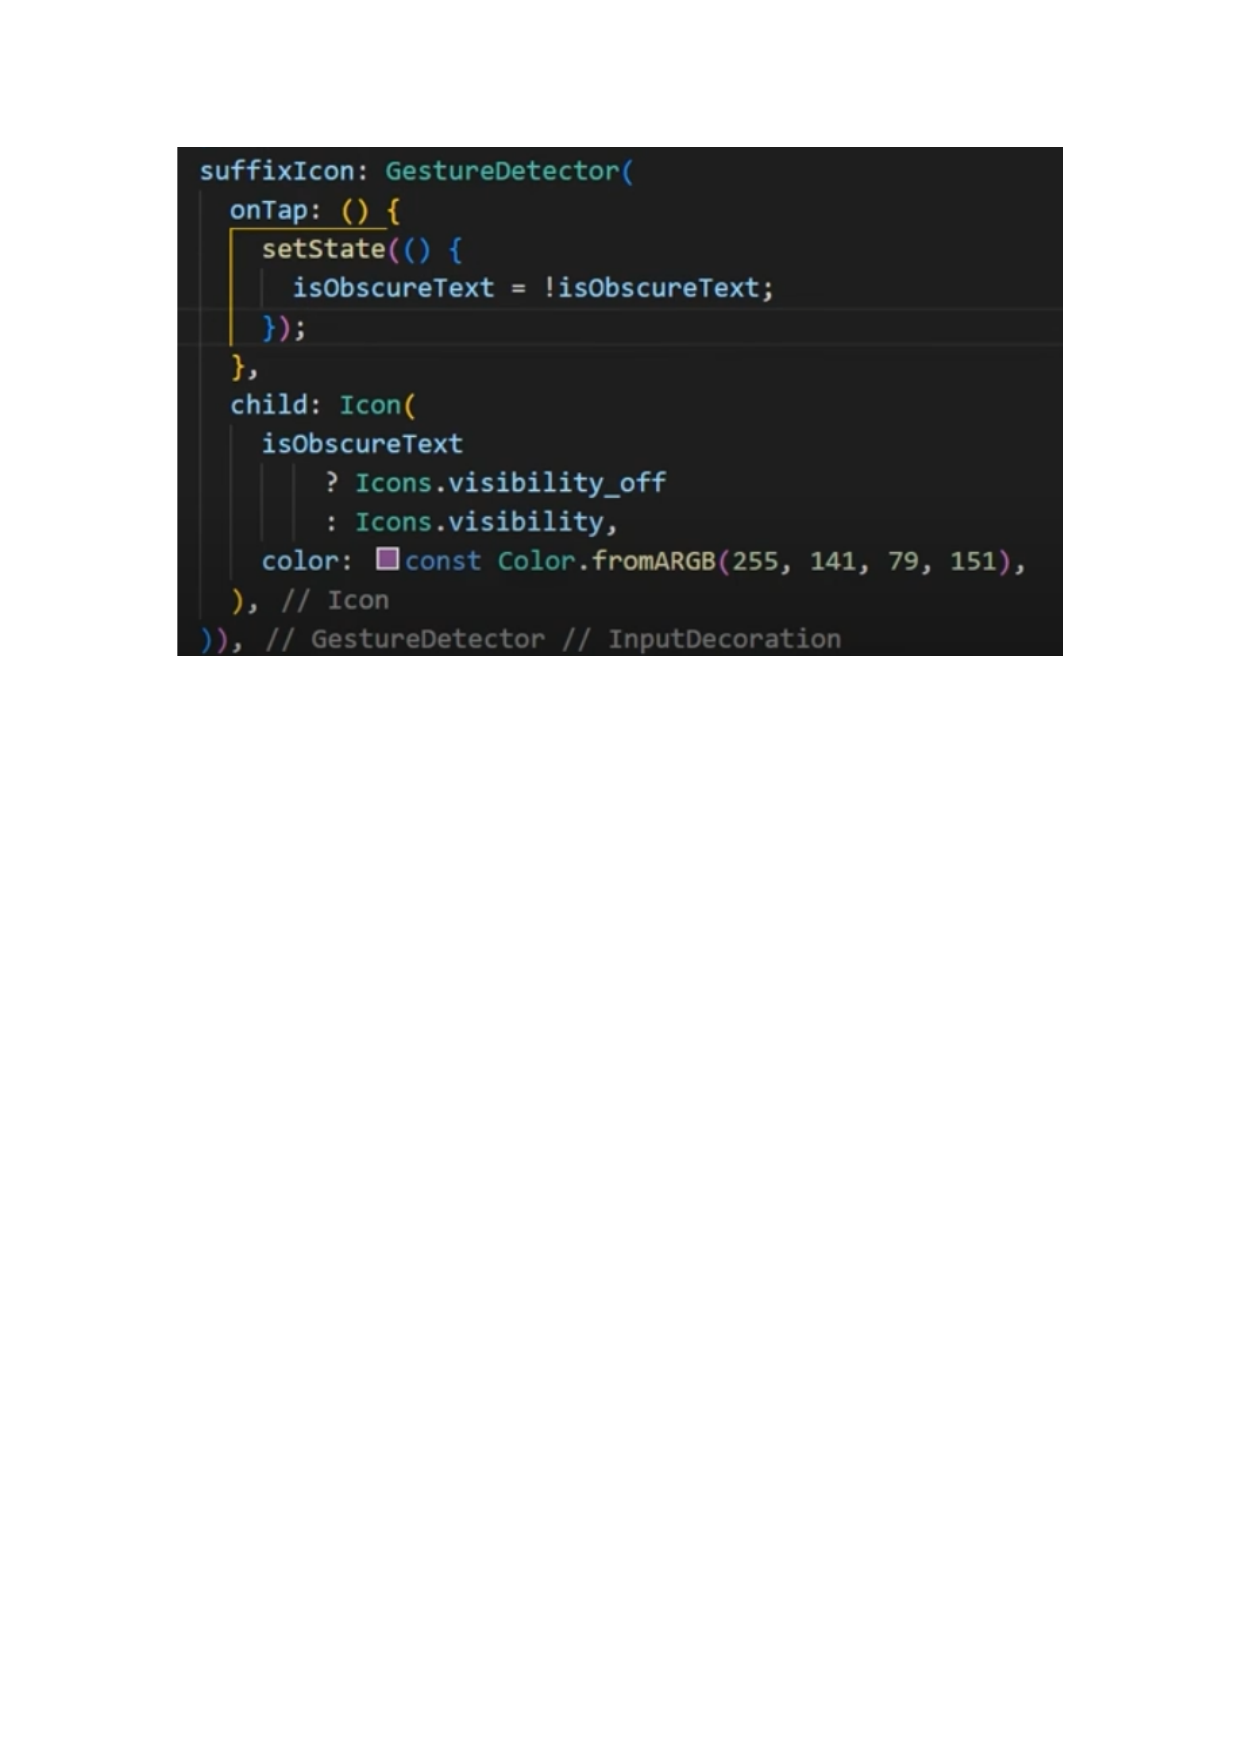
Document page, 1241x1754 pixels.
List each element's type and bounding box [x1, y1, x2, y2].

picture [177, 147, 1063, 656]
